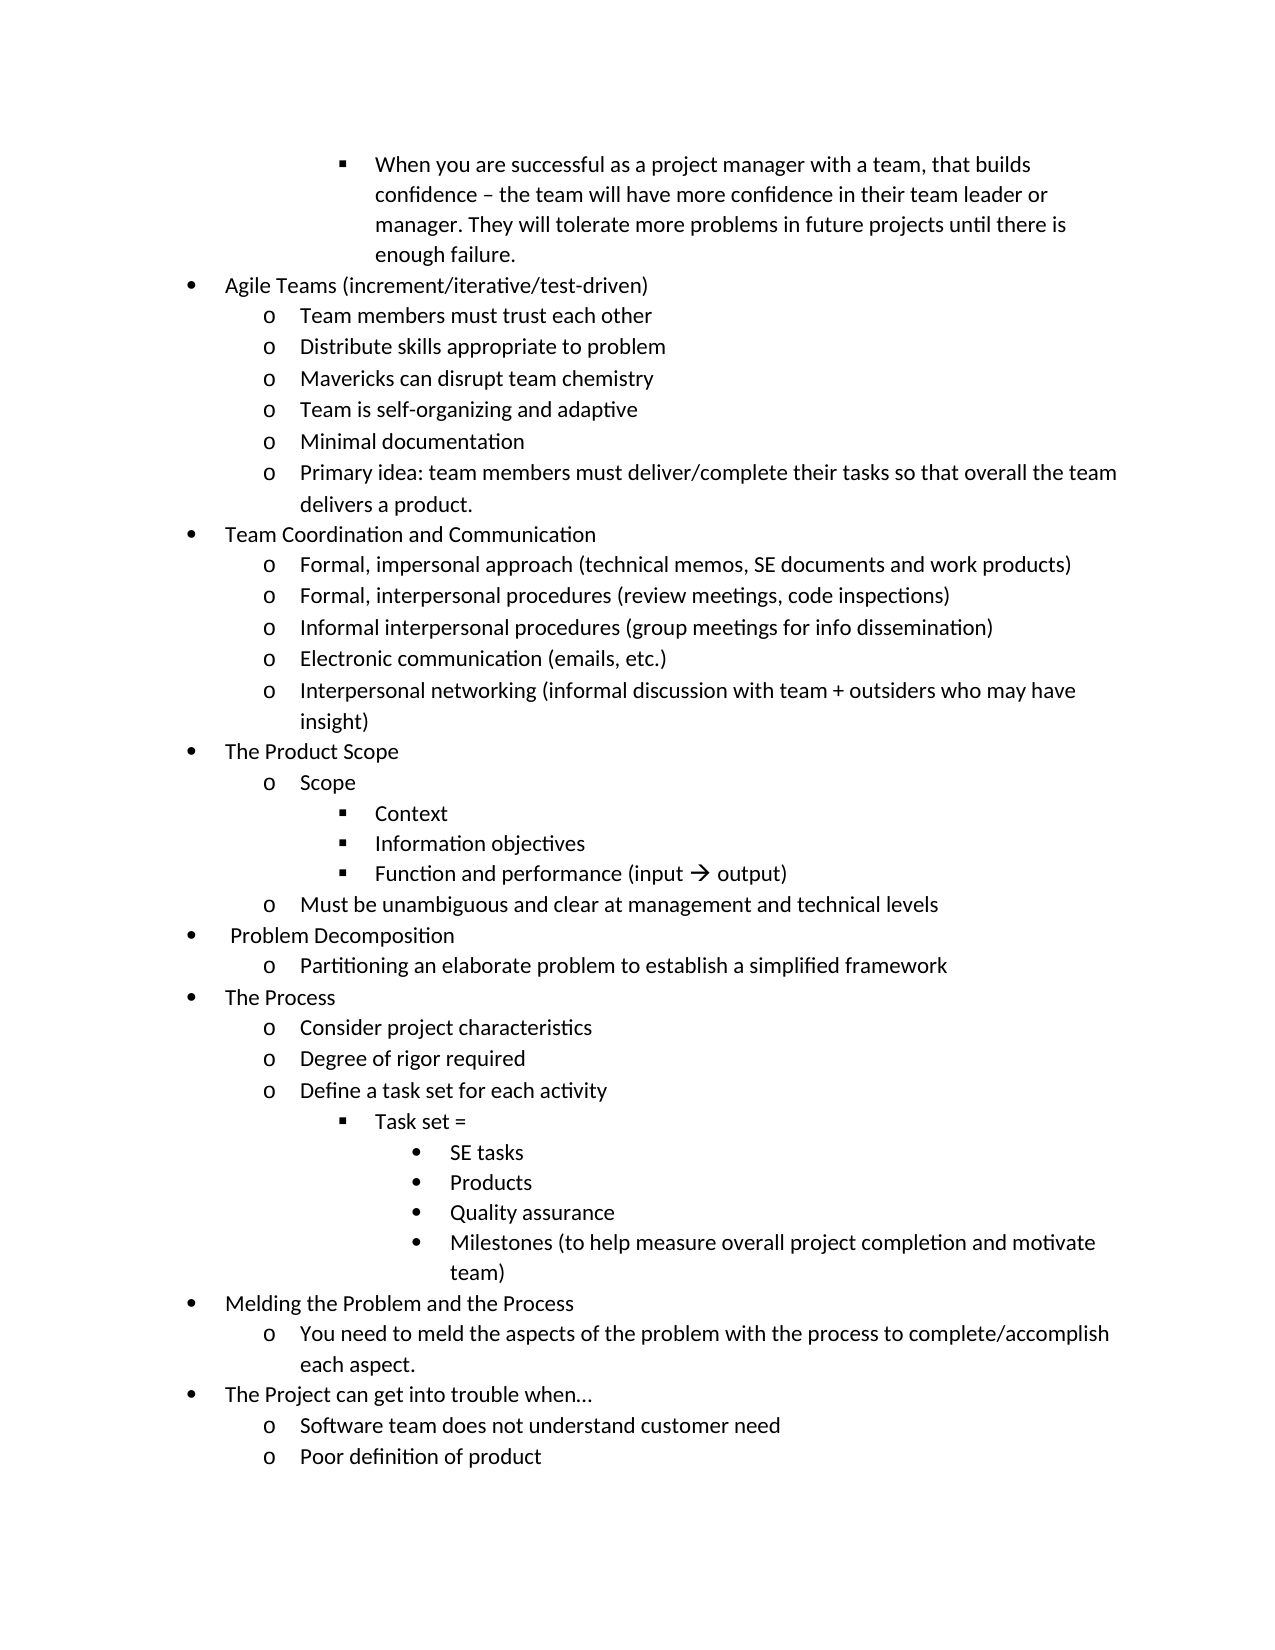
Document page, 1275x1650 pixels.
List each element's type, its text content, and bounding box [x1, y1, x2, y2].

list Must be unambiguous and clear at management and technical levels [262, 890, 1125, 919]
list Partitioning an elaborate problem to establish a simplified framework [262, 951, 1125, 981]
list The Process [187, 983, 1125, 1011]
list The Product Scope [187, 737, 1125, 766]
list Milestones (to help measure overall project completion and motivate team) [412, 1228, 1125, 1287]
list You need to meld the aspects of the problem with the process to complete/accomplish each aspect. [262, 1319, 1125, 1378]
list Distribute skills appropriate to problem [262, 332, 1125, 362]
list Team is self-organizing and adaptive [262, 395, 1125, 424]
list Mavericks can disrupt team chemistry [262, 364, 1125, 393]
list Minimal documentation [262, 427, 1125, 456]
list Team Coordination and Communication [187, 520, 1125, 548]
list Poor definition of product [262, 1442, 1125, 1471]
list Software team does not understand customer need [262, 1411, 1125, 1440]
list Degree of rigor required [262, 1044, 1125, 1074]
list Formal, interpersonal procedures (review meetings, code inspections) [262, 582, 1125, 611]
list Informal interpersonal procedures (group meetings for info dissemination) [262, 613, 1125, 642]
list When you are successful as a project manager with a team, that builds confidence – the team will have more confidence in their team leader or manager. They will tolerate more problems in future projects until there is enough failure. [337, 150, 1125, 269]
list The Project can get into trouble when… [187, 1381, 1125, 1408]
list Formal, impersonal approach (technical memos, SE documents and work products) [262, 550, 1125, 579]
list Agile Teams (increment/iterative/test-driven) [187, 271, 1125, 299]
list Information objectives [337, 829, 1125, 857]
list Interpersonal networking (informal discussion with team + outsiders who may have insight) [262, 676, 1125, 735]
list Quality assurance [412, 1198, 1125, 1226]
list Scope [262, 768, 1125, 797]
list Electronic communication (emails, etc.) [262, 644, 1125, 674]
list Problem Decomposition [187, 921, 1125, 949]
list Consider project characteristics [262, 1013, 1125, 1042]
list SE tasks [412, 1138, 1125, 1166]
list Task set = [337, 1107, 1125, 1136]
list Melding the Problem and the Process [187, 1289, 1125, 1317]
list Function and performance (input output) [337, 859, 1125, 888]
list Team members must trust each other [262, 301, 1125, 330]
list Context [337, 799, 1125, 827]
list Primary idea: team members must deliver/complete their tasks so that overall the team delivers a product. [262, 458, 1125, 518]
list Products [412, 1168, 1125, 1196]
list Define a task set for each activity [262, 1076, 1125, 1105]
